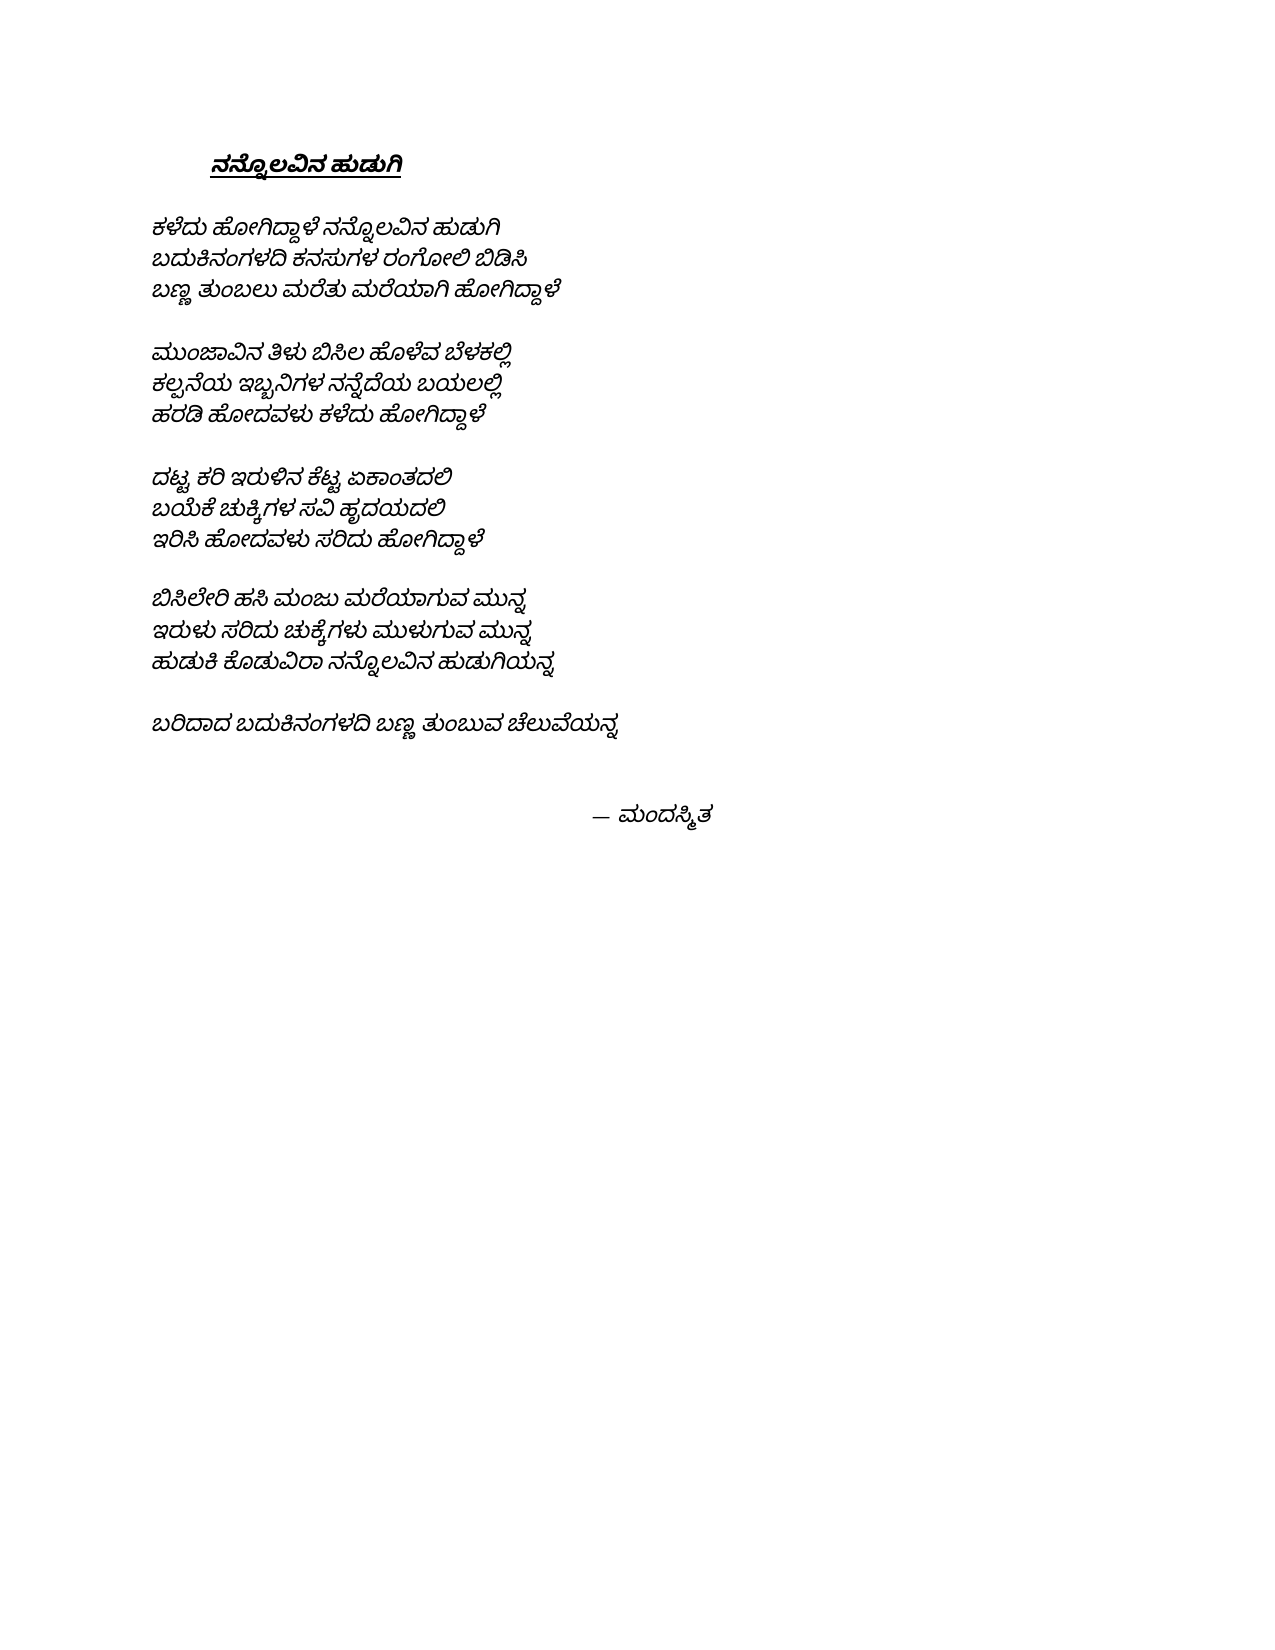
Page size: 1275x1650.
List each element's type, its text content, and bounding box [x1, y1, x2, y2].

text ಬಯೆಕೆ ಚುಕ್ಕಿಗಳ ಸವಿ ಹೃದಯದಲಿ [150, 494, 1125, 525]
text ಬಿಸಿಲೇರಿ ಹಸಿ ಮಂಜು ಮರೆಯಾಗುವ ಮುನ್ನ [150, 584, 1125, 616]
text ದಟ್ಟ ಕರಿ ಇರುಳಿನ ಕೆಟ್ಟ ಏಕಾಂತದಲಿ [150, 462, 1125, 494]
text ಬರಿದಾದ ಬದುಕಿನಂಗಳದಿ ಬಣ್ಣ ತುಂಬುವ ಚೆಲುವೆಯನ್ನ [150, 709, 1125, 741]
text ಬಣ್ಣ ತುಂಬಲು ಮರೆತು ಮರೆಯಾಗಿ ಹೋಗಿದ್ದಾಳೆ [150, 275, 1125, 306]
text ಕಳೆದು ಹೋಗಿದ್ದಾಳೆ ನನ್ನೊಲವಿನ ಹುಡುಗಿ [150, 212, 1125, 244]
text ಹರಡಿ ಹೋದವಳು ಕಳೆದು ಹೋಗಿದ್ದಾಳೆ [150, 400, 1125, 431]
text ಮುಂಜಾವಿನ ತಿಳು ಬಿಸಿಲ ಹೊಳೆವ ಬೆಳಕಲ್ಲಿ [150, 337, 1125, 369]
text ಇರಿಸಿ ಹೋದವಳು ಸರಿದು ಹೋಗಿದ್ದಾಳೆ [150, 525, 1125, 556]
text ಕಲ್ಪನೆಯ ಇಬ್ಬನಿಗಳ ನನ್ನೆದೆಯ ಬಯಲಲ್ಲಿ [150, 369, 1125, 400]
text ನನ್ನೊಲವಿನ ಹುಡುಗಿ [150, 150, 1125, 181]
text — ಮಂದಸ್ಮಿತ [150, 800, 1125, 831]
text ಇರುಳು ಸರಿದು ಚುಕ್ಕೆಗಳು ಮುಳುಗುವ ಮುನ್ನ [150, 616, 1125, 647]
text ಬದುಕಿನಂಗಳದಿ ಕನಸುಗಳ ರಂಗೋಲಿ ಬಿಡಿಸಿ [150, 244, 1125, 275]
text ಹುಡುಕಿ ಕೊಡುವಿರಾ ನನ್ನೊಲವಿನ ಹುಡುಗಿಯನ್ನ [150, 647, 1125, 678]
